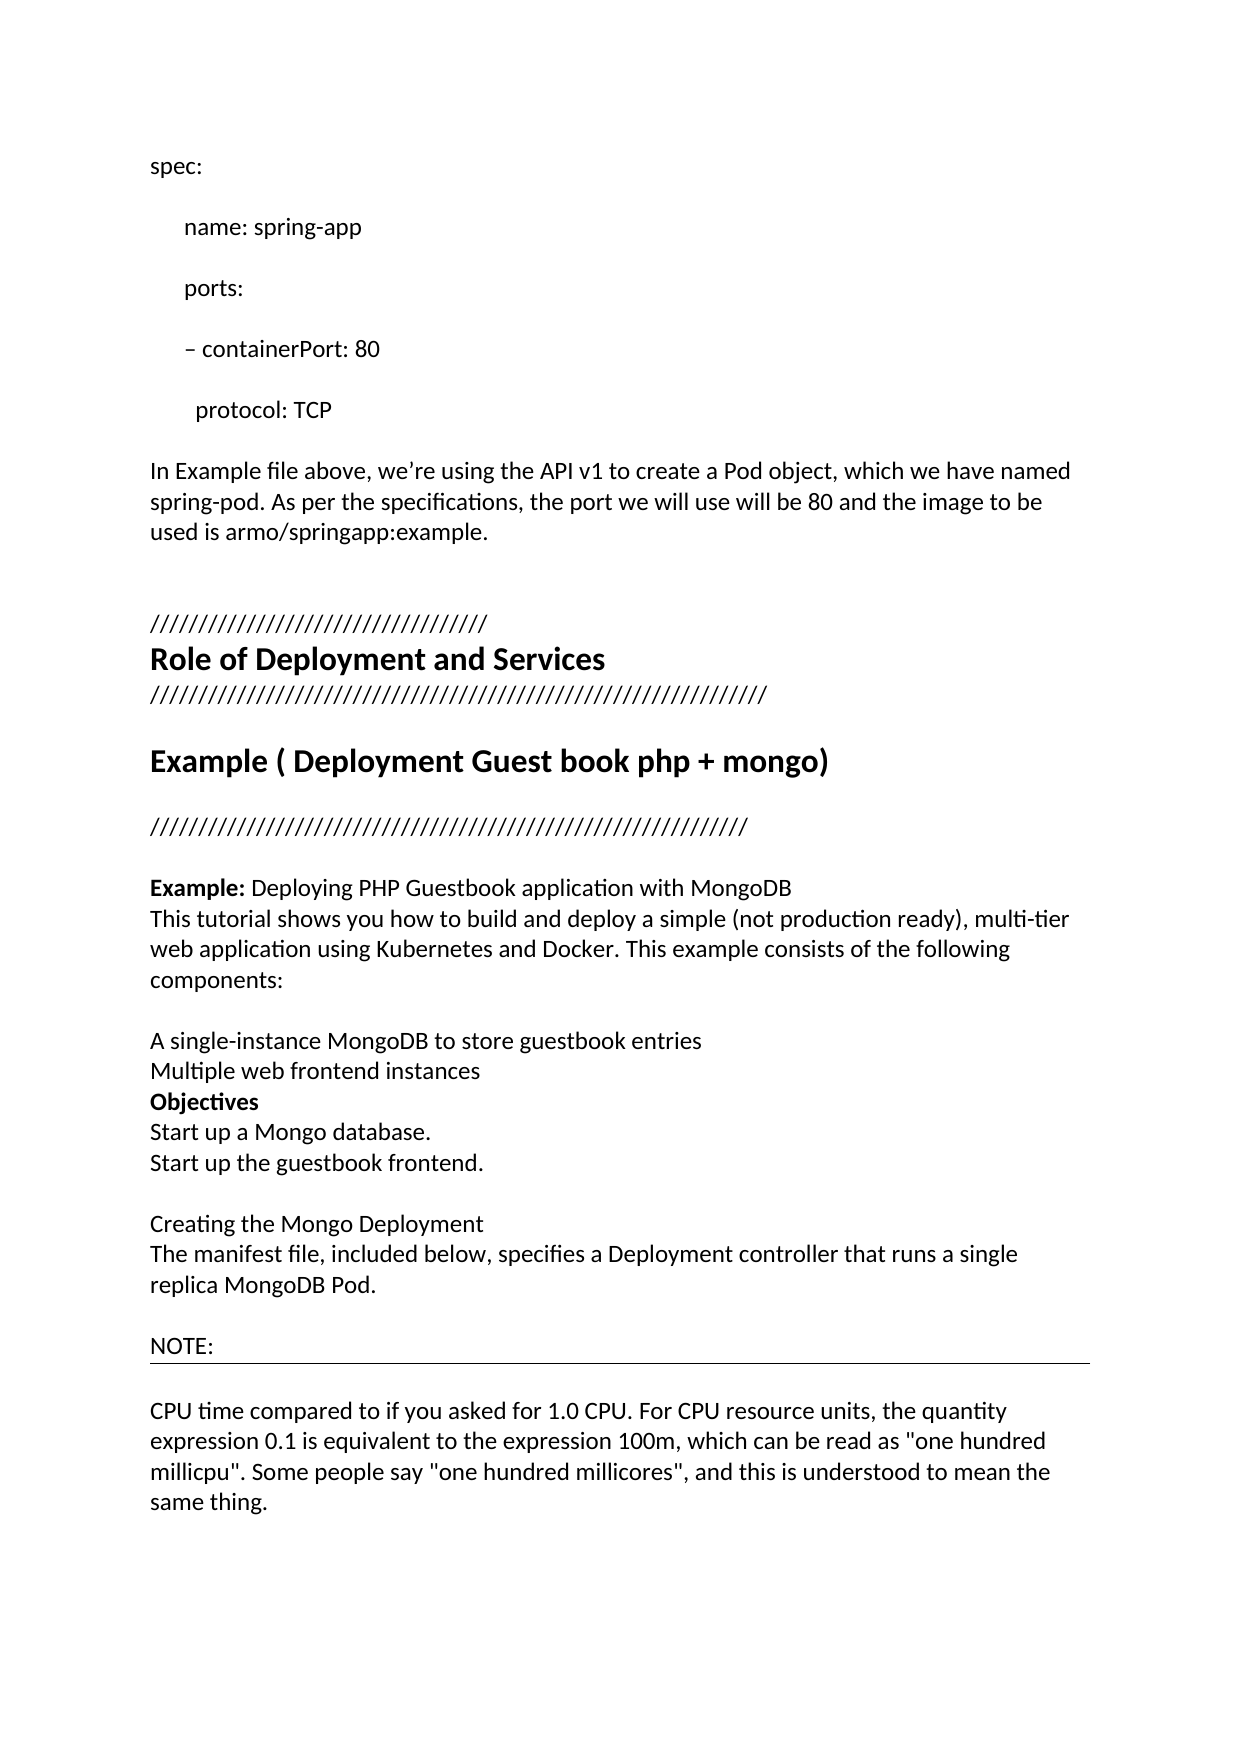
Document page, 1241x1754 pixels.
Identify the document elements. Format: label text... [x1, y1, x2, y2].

text This tutorial shows you how to build and deploy a simple (not production ready), multi-tier web application using Kubernetes and Docker. This example consists of the following components: [150, 903, 1090, 994]
text – containerPort: 80 [150, 333, 1090, 364]
text Role of Deployment and Services [150, 638, 1090, 679]
text The manifest file, included below, specifies a Deployment controller that runs a single replica MongoDB Pod. [150, 1239, 1090, 1300]
text Example: Deploying PHP Guestbook application with MongoDB [150, 872, 1090, 903]
text Multiple web frontend instances [150, 1056, 1090, 1086]
text Creating the Mongo Deployment [150, 1208, 1090, 1239]
text //////////////////////////////////////////////////////////////// [150, 679, 1090, 709]
text /////////////////////////////////// [150, 608, 1090, 638]
text protocol: TCP [150, 394, 1090, 425]
text Example ( Deployment Guest book php + mongo) [150, 740, 1090, 781]
text A single-instance MongoDB to store guestbook entries [150, 1025, 1090, 1056]
text spec: [150, 150, 1090, 181]
text ////////////////////////////////////////////////////////////// [150, 811, 1090, 842]
text Start up the guestbook frontend. [150, 1147, 1090, 1178]
text ports: [150, 272, 1090, 303]
text In Example file above, we’re using the API v1 to create a Pod object, which we have named spring-pod. As per the specifications, the port we will use will be 80 and the image to be used is armo/springapp:example. [150, 455, 1090, 547]
text NOTE: [150, 1330, 1090, 1363]
text CPU time compared to if you asked for 1.0 CPU. For CPU resource units, the quantity expression 0.1 is equivalent to the expression 100m, which can be read as "one hundred millicpu". Some people say "one hundred millicores", and this is understood to mean the same thing. [150, 1395, 1090, 1517]
text Objectives [150, 1086, 1090, 1117]
text Start up a Mongo database. [150, 1117, 1090, 1147]
text name: spring-app [150, 211, 1090, 242]
